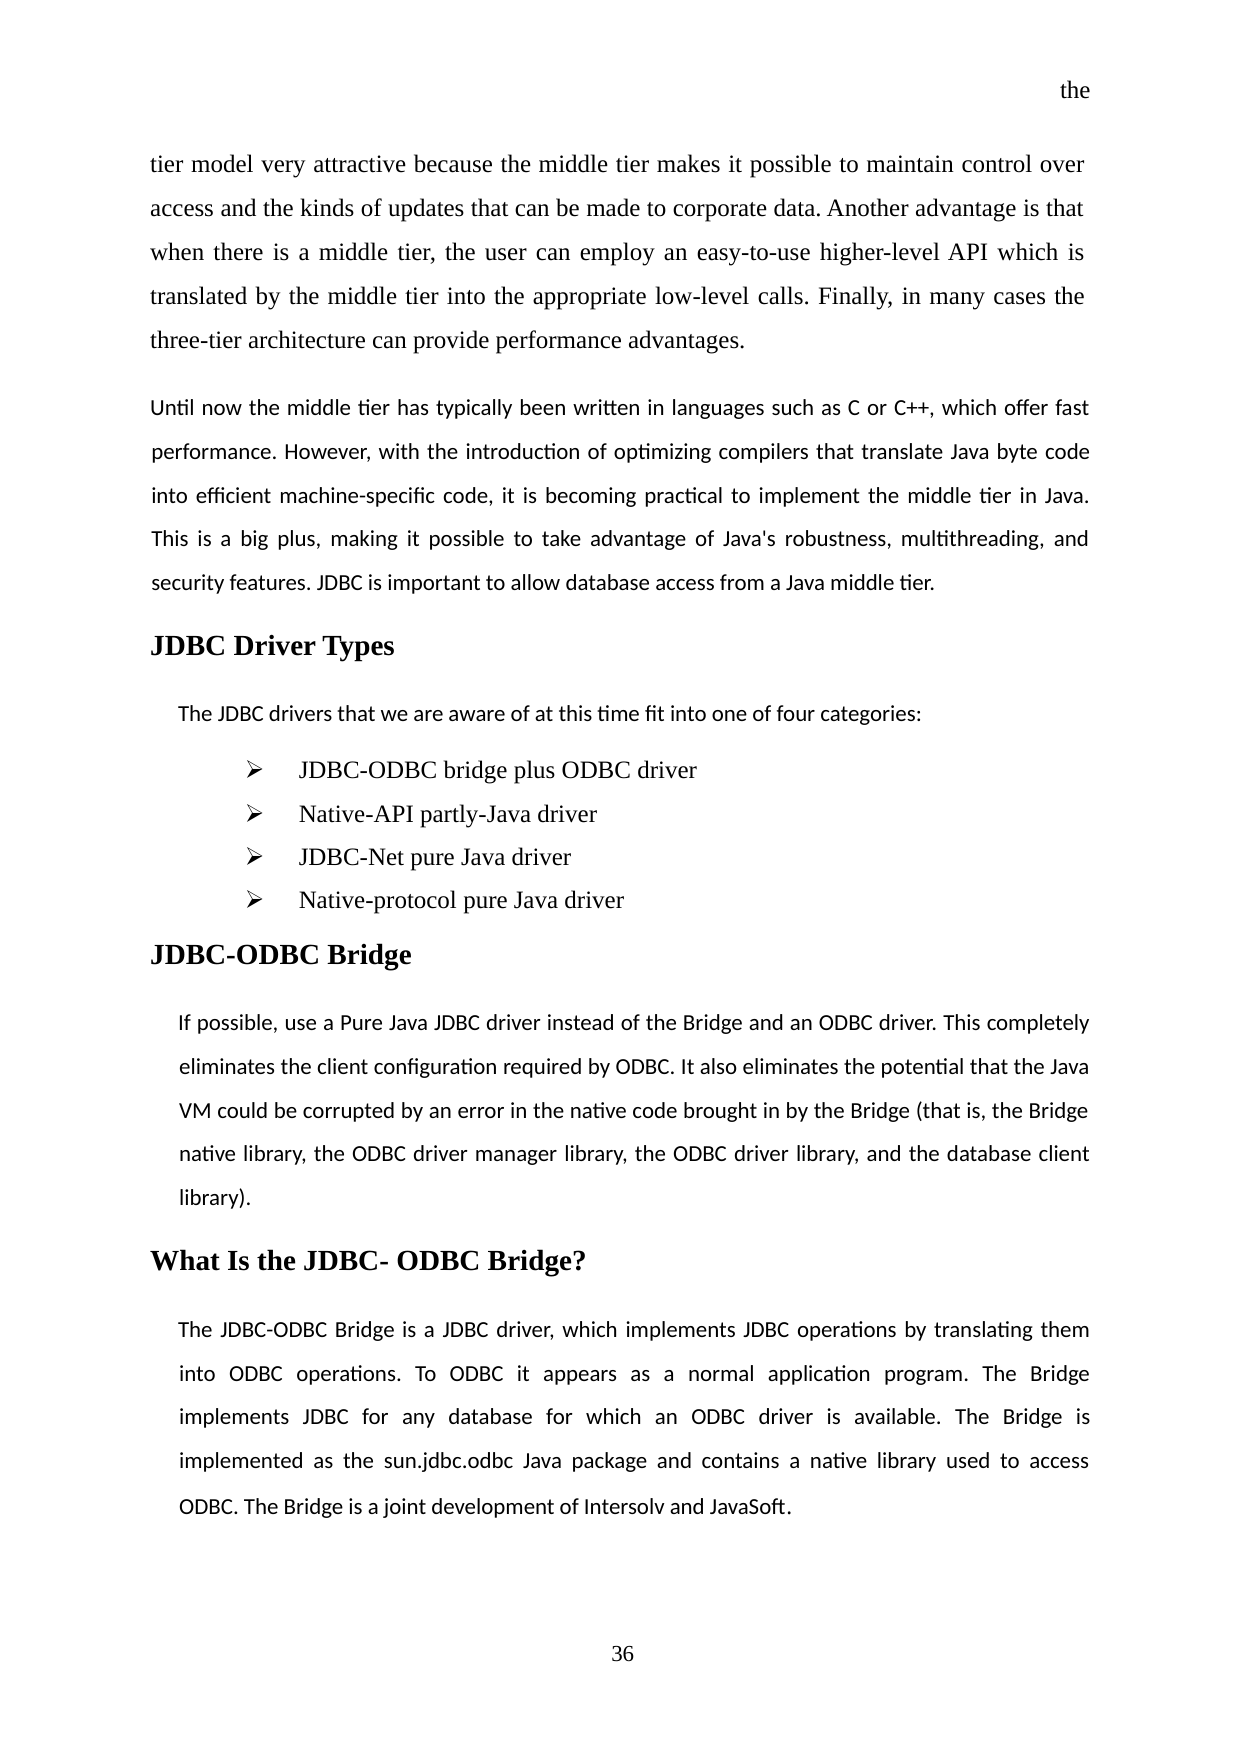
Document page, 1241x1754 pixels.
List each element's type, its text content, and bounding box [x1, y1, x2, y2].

text If possible, use a Pure Java JDBC driver instead of the Bridge and an ODBC driver. This completely eliminates the client configuration required by ODBC. It also eliminates the potential that the Java VM could be corrupted by an error in the native code brought in by the Bridge (that is, the Bridge native library, the ODBC driver manager library, the ODBC driver library, and the database client library). [178, 1008, 1091, 1211]
text What Is the JDBC- ODBC Bridge? [150, 1243, 1091, 1276]
subtitle JDBC-ODBC Bridge [150, 937, 1091, 970]
list Native-protocol pure Java driver [244, 885, 1086, 914]
subtitle JDBC Driver Types [150, 628, 1091, 661]
text Until now the middle tier has typically been written in languages such as C or C++, which offer fast performance. However, with the introduction of optimizing compilers that translate Java byte code into efficient machine-specific code, it is becoming practical to implement the middle tier in Java. This is a big plus, making it possible to take advantage of Java's robustness, multithreading, and security features. JDBC is important to allow database access from a Java middle tier. [150, 393, 1091, 596]
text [150, 149, 1086, 354]
list Native-API partly-Java driver [244, 799, 1086, 827]
text The JDBC drivers that we are aware of at this time fit into one of four categories: [178, 699, 1091, 727]
list JDBC-ODBC bridge plus ODBC driver [244, 756, 1086, 784]
text The JDBC-ODBC Bridge is a JDBC driver, which implements JDBC operations by translating them into ODBC operations. To ODBC it appears as a normal application program. The Bridge implements JDBC for any database for which an ODBC driver is available. The Bridge is implemented as the sun.jdbc.odbc Java package and contains a native library used to access ODBC. The Bridge is a joint development of Intersolv and JavaSoft. [178, 1315, 1091, 1520]
list JDBC-Net pure Java driver [244, 842, 1086, 871]
